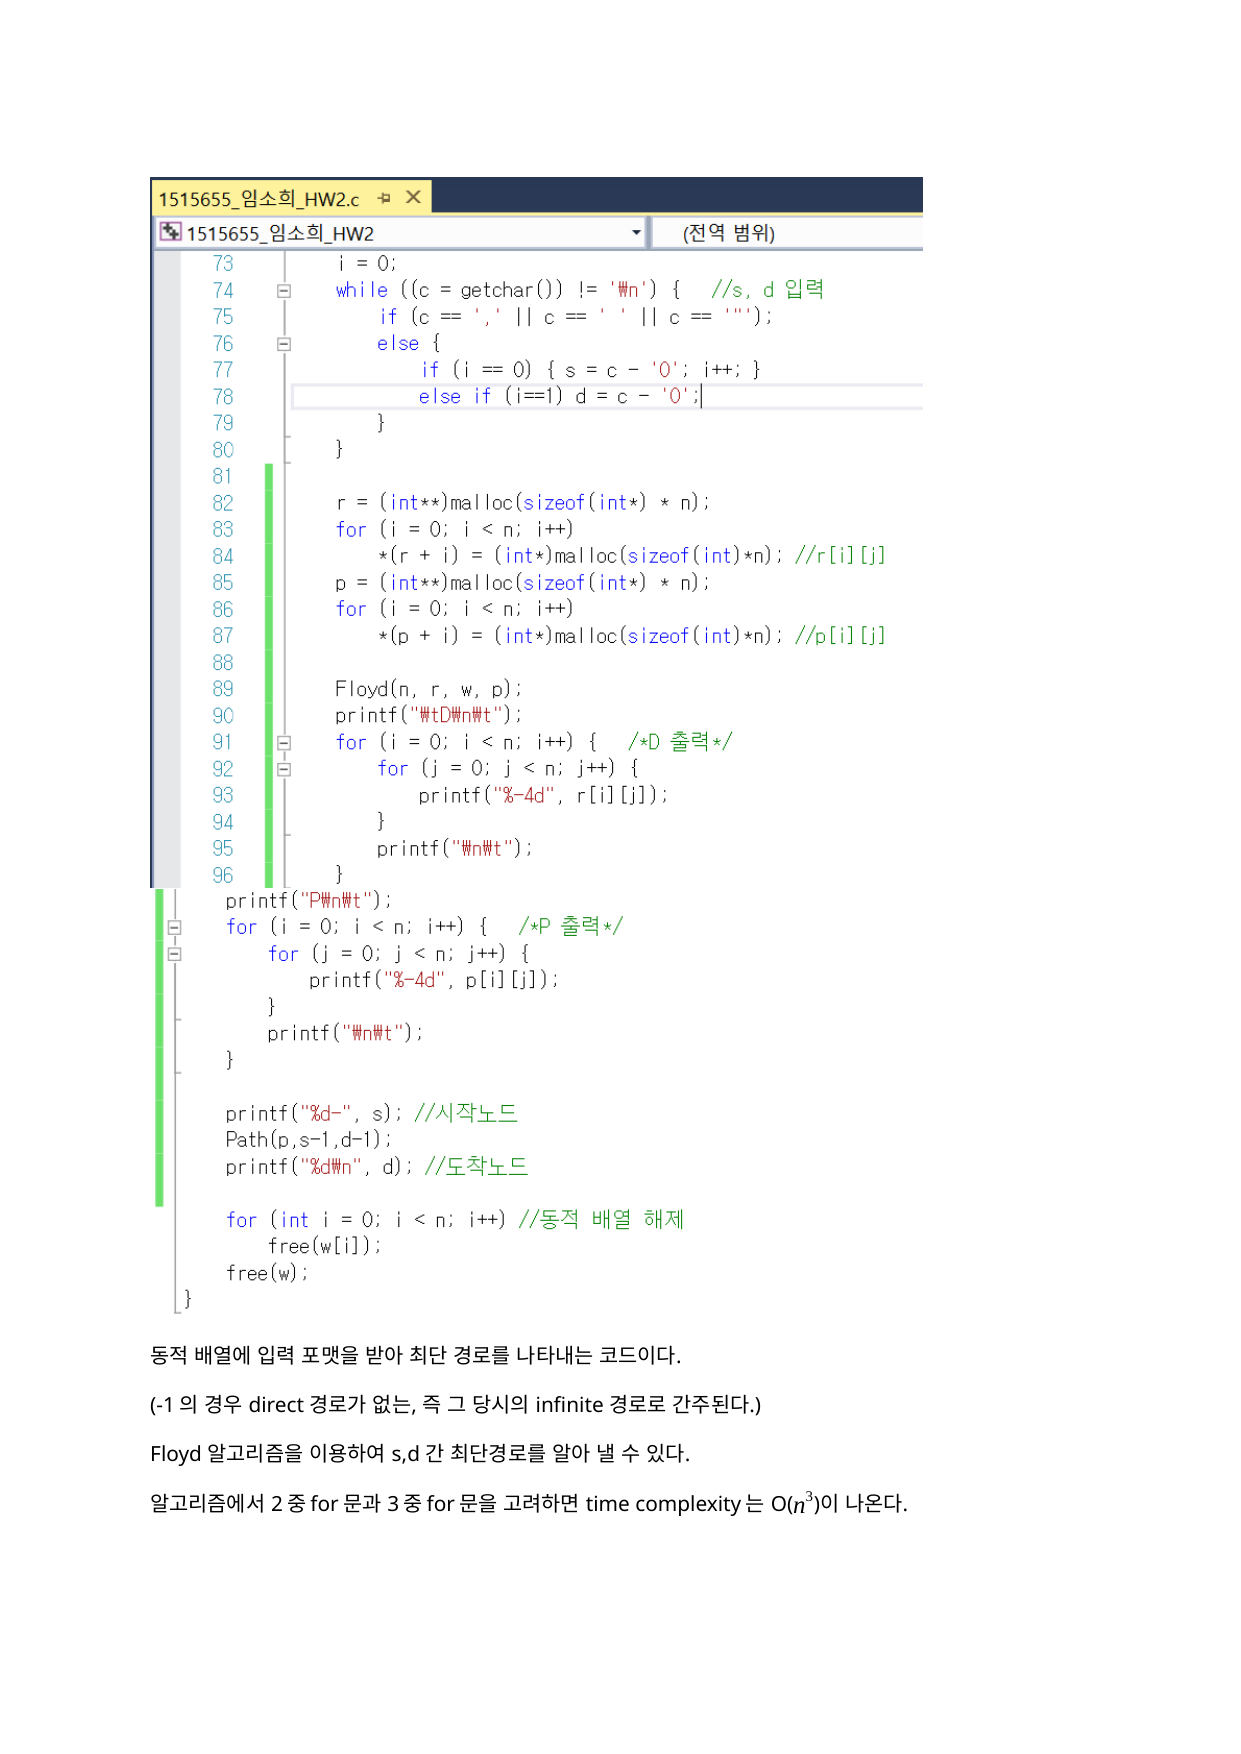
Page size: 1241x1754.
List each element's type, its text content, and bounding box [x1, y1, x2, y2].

text 동적 배열에 입력 포맷을 받아 최단 경로를 나타내는 코드이다. [150, 1339, 1090, 1369]
text 알고리즘에서 2중for문과 3중for문을 고려하면 time complexity는 O()이 나온다. [150, 1487, 1090, 1518]
text (-1의 경우 direct 경로가 없는, 즉 그 당시의 infinite 경로로 간주된다.) [150, 1388, 1090, 1418]
picture [150, 889, 727, 1320]
text Floyd 알고리즘을 이용하여 s,d 간 최단경로를 알아 낼 수 있다. [150, 1438, 1090, 1468]
picture [150, 177, 923, 888]
